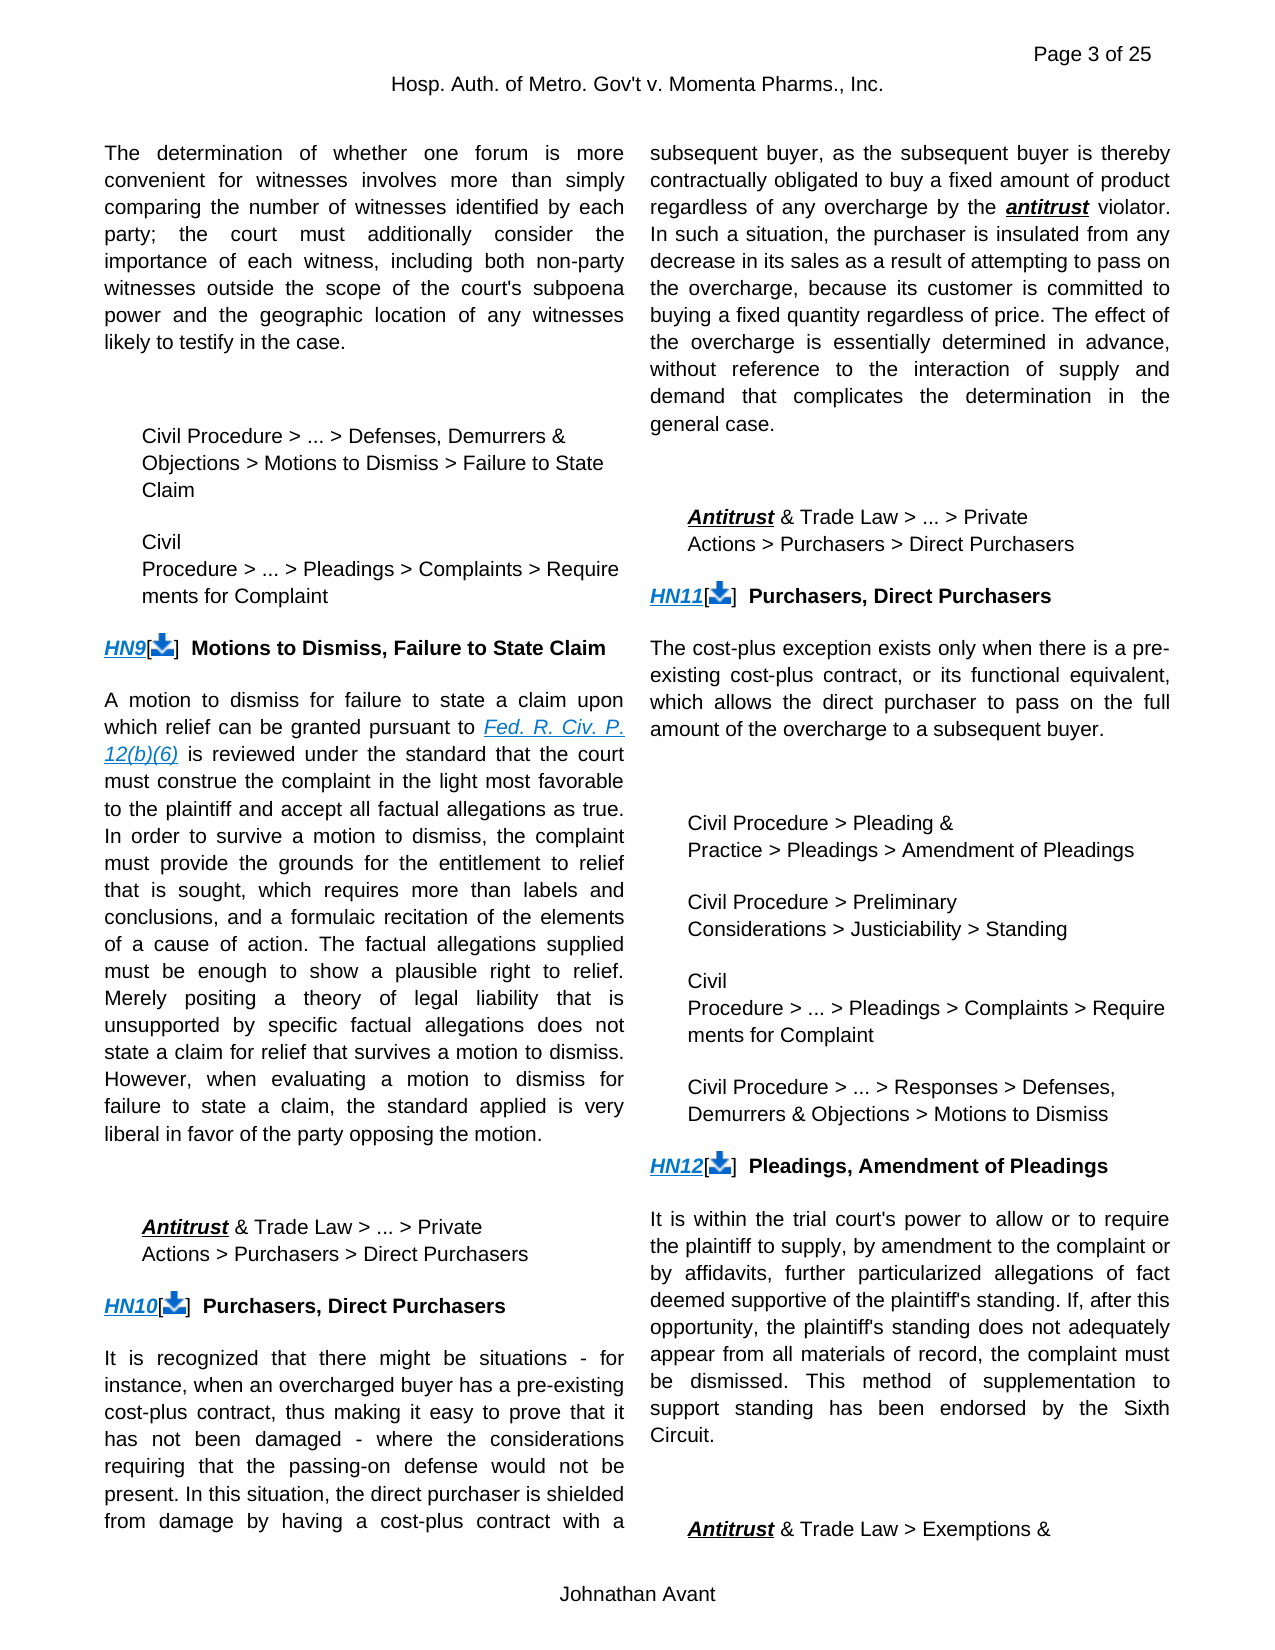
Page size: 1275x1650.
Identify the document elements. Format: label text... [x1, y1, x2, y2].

text HN10[] Purchasers, Direct Purchasers [104, 1291, 625, 1318]
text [687, 1513, 1171, 1540]
text It is recognized that there might be situations - for instance, when an overcharged buyer has a pre-existing cost-plus contract, thus making it easy to prove that it has not been damaged - where the considerations requiring that the passing-on defense would not be present. In this situation, the direct purchaser is shielded from damage by having a cost-plus contract with a subsequent buyer, as the subsequent buyer is thereby contractually obligated to buy a fixed amount of product regardless of any overcharge by the antitrust violator. In such a situation, the purchaser is insulated from any decrease in its sales as a result of attempting to pass on the overcharge, because its customer is committed to buying a fixed quantity regardless of price. The effect of the overcharge is essentially determined in advance, without reference to the interaction of supply and demand that complicates the determination in the general case. [104, 1343, 625, 1532]
text HN9[] Motions to Dismiss, Failure to State Claim [104, 633, 625, 660]
text Civil Procedure > ... > Pleadings > Complaints > Requirements for Complaint [687, 966, 1171, 1047]
picture [163, 1291, 186, 1314]
text The determination of whether one forum is more convenient for witnesses involves more than simply comparing the number of witnesses identified by each party; the court must additionally consider the importance of each witness, including both non-party witnesses outside the scope of the court's subpoena power and the geographic location of any witnesses likely to testify in the case. [104, 137, 625, 354]
text Civil Procedure > Preliminary Considerations > Justiciability > Standing [687, 887, 1171, 941]
text Antitrust & Trade Law > ... > Private Actions > Purchasers > Direct Purchasers [142, 1212, 625, 1266]
text HN12[] Pleadings, Amendment of Pleadings [650, 1151, 1171, 1178]
text Civil Procedure > ... > Pleadings > Complaints > Requirements for Complaint [142, 527, 625, 608]
text Civil Procedure > ... > Responses > Defenses, Demurrers & Objections > Motions to Dismiss [687, 1072, 1171, 1126]
text It is recognized that there might be situations - for instance, when an overcharged buyer has a pre-existing cost-plus contract, thus making it easy to prove that it has not been damaged - where the considerations requiring that the passing-on defense would not be present. In this situation, the direct purchaser is shielded from damage by having a cost-plus contract with a subsequent buyer, as the subsequent buyer is thereby contractually obligated to buy a fixed amount of product regardless of any overcharge by the antitrust violator. In such a situation, the purchaser is insulated from any decrease in its sales as a result of attempting to pass on the overcharge, because its customer is committed to buying a fixed quantity regardless of price. The effect of the overcharge is essentially determined in advance, without reference to the interaction of supply and demand that complicates the determination in the general case. [650, 137, 1171, 435]
text It is within the trial court's power to allow or to require the plaintiff to supply, by amendment to the complaint or by affidavits, further particularized allegations of fact deemed supportive of the plaintiff's standing. If, after this opportunity, the plaintiff's standing does not adequately appear from all materials of record, the complaint must be dismissed. This method of supplementation to support standing has been endorsed by the Sixth Circuit. [650, 1203, 1171, 1447]
text A motion to dismiss for failure to state a claim upon which relief can be granted pursuant to Fed. R. Civ. P. 12(b)(6) is reviewed under the standard that the court must construe the complaint in the light most favorable to the plaintiff and accept all factual allegations as true. In order to survive a motion to dismiss, the complaint must provide the grounds for the entitlement to relief that is sought, which requires more than labels and conclusions, and a formulaic recitation of the elements of a cause of action. The factual allegations supplied must be enough to show a plausible right to relief. Merely positing a theory of legal liability that is unsupported by specific factual allegations does not state a claim for relief that survives a motion to dismiss. However, when evaluating a motion to dismiss for failure to state a claim, the standard applied is very liberal in favor of the party opposing the motion. [104, 685, 625, 1145]
text Antitrust & Trade Law > ... > Private Actions > Purchasers > Direct Purchasers [687, 502, 1171, 556]
picture [151, 633, 174, 656]
text HN11[] Purchasers, Direct Purchasers [650, 581, 1171, 608]
text Civil Procedure > ... > Defenses, Demurrers & Objections > Motions to Dismiss > Failure to State Claim [142, 420, 625, 502]
picture [709, 1151, 731, 1174]
text The cost-plus exception exists only when there is a pre-existing cost-plus contract, or its functional equivalent, which allows the direct purchaser to pass on the full amount of the overcharge to a subsequent buyer. [650, 633, 1171, 741]
picture [709, 581, 731, 604]
text Civil Procedure > Pleading & Practice > Pleadings > Amendment of Pleadings [687, 807, 1171, 862]
